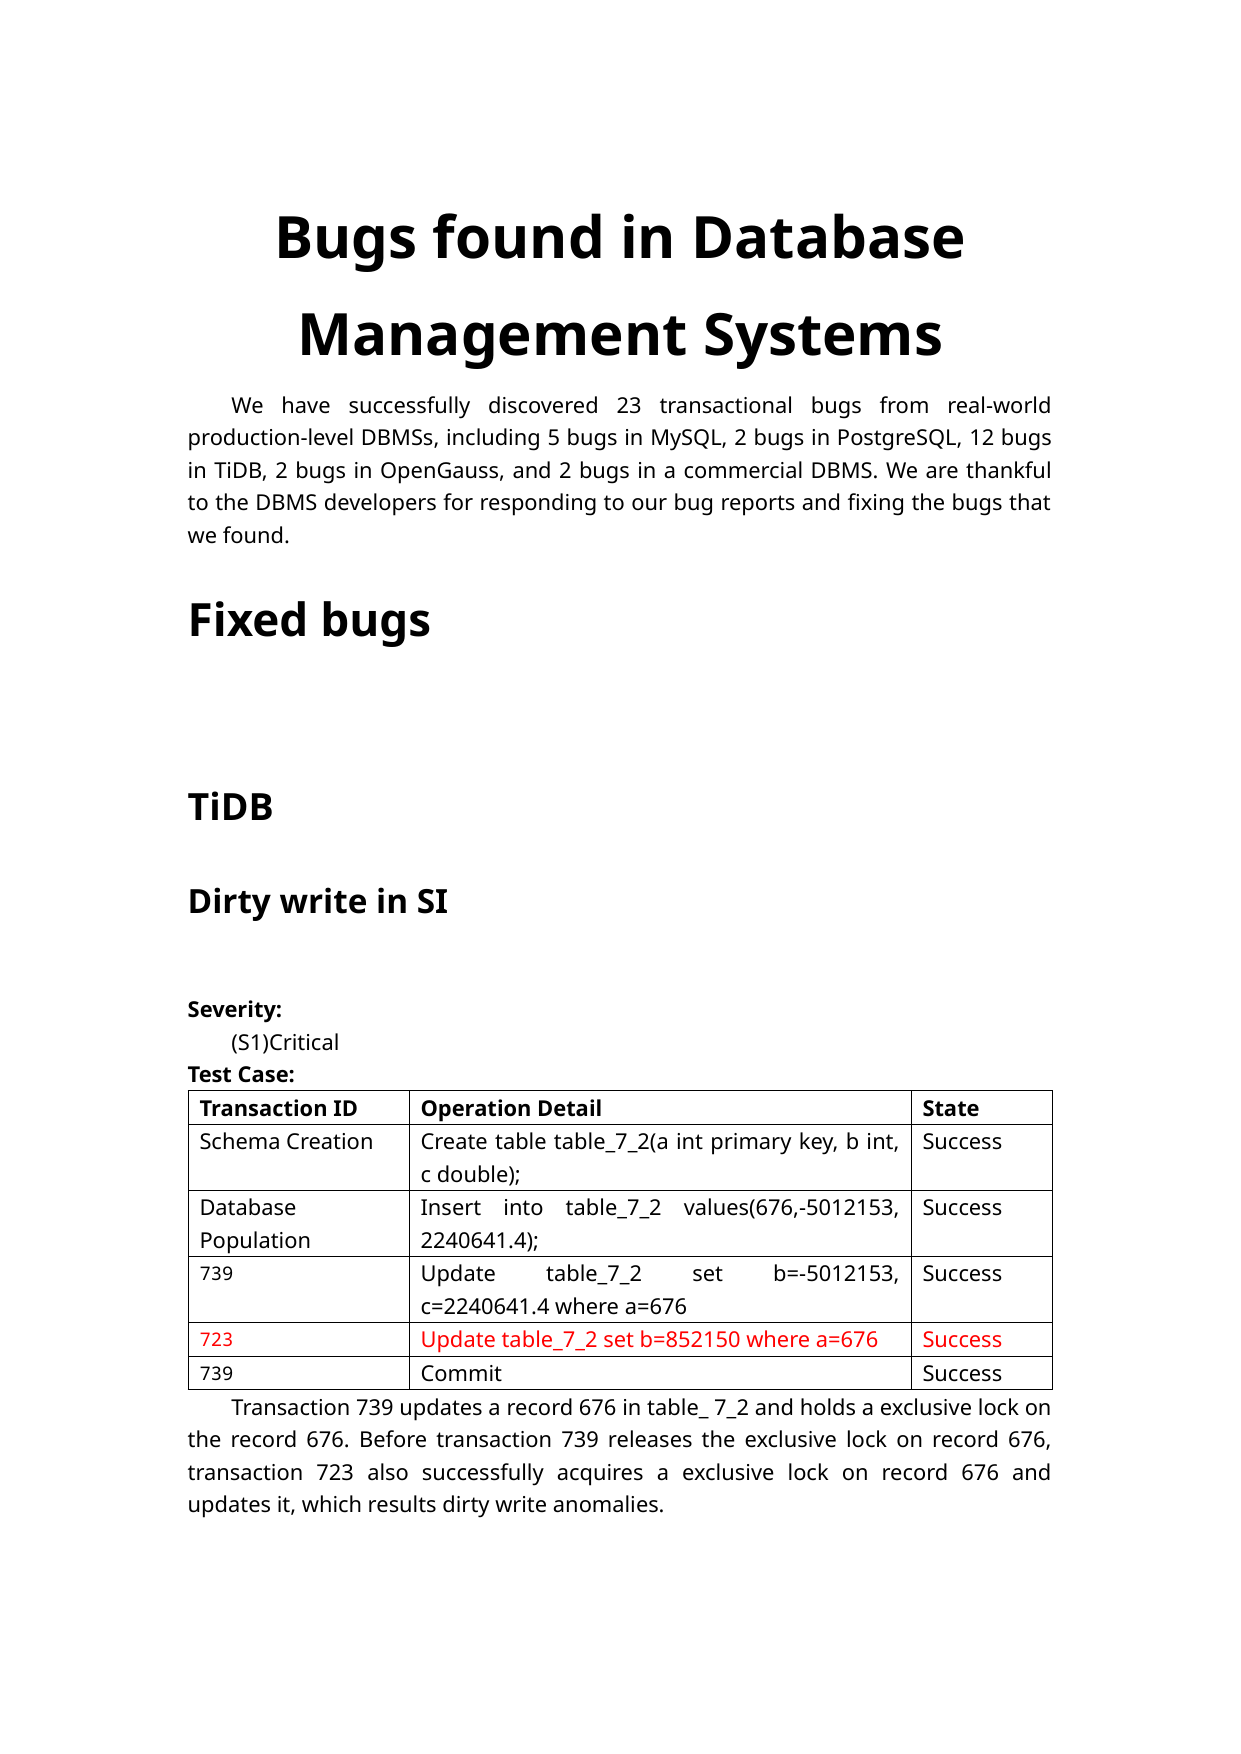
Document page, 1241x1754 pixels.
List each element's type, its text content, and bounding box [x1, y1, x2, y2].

table_cell Success [912, 1125, 1052, 1190]
table_cell Success [912, 1357, 1052, 1389]
table_cell Success [912, 1323, 1052, 1356]
subtitle Fixed bugs [187, 586, 1053, 651]
table_cell Success [912, 1257, 1052, 1322]
table_header State [912, 1091, 1052, 1124]
table_cell 723 [189, 1323, 409, 1356]
table_cell 739 [189, 1357, 409, 1389]
subtitle TiDB [187, 773, 1053, 838]
table_cell Commit [410, 1357, 911, 1389]
table_cell Insert into table_7_2 values(676,-5012153, 2240641.4); [410, 1191, 911, 1256]
table_cell Update table_7_2 set b=-5012153, c=2240641.4 where a=676 [410, 1257, 911, 1322]
text Test Case: [187, 1058, 1053, 1090]
table_cell Schema Creation [189, 1125, 409, 1190]
text Transaction 739 updates a record 676 in table_ 7_2 and holds a exclusive lock on the record 676. Before transaction 739 releases the exclusive lock on record 676, transaction 723 also successfully acquires a exclusive lock on record 676 and updates it, which results dirty write anomalies. [187, 1390, 1053, 1520]
table_header Transaction ID [189, 1091, 409, 1124]
table_cell 739 [189, 1257, 409, 1322]
table_cell Success [912, 1191, 1052, 1256]
table_header Operation Detail [410, 1091, 911, 1124]
table_cell Database Population [189, 1191, 409, 1256]
text Severity: [187, 993, 1053, 1025]
text (S1)Critical [187, 1025, 1053, 1058]
text We have successfully discovered 23 transactional bugs from real-world production-level DBMSs, including 5 bugs in MySQL, 2 bugs in PostgreSQL, 12 bugs in TiDB, 2 bugs in OpenGauss, and 2 bugs in a commercial DBMS. We are thankful to the DBMS developers for responding to our bug reports and fixing the bugs that we found. [187, 388, 1053, 551]
subtitle Dirty write in SI [187, 868, 1053, 933]
table_cell Update table_7_2 set b=852150 where a=676 [410, 1323, 911, 1356]
title Bugs found in Database Management Systems [187, 187, 1053, 382]
table_cell Create table table_7_2(a int primary key, b int, c double); [410, 1125, 911, 1190]
